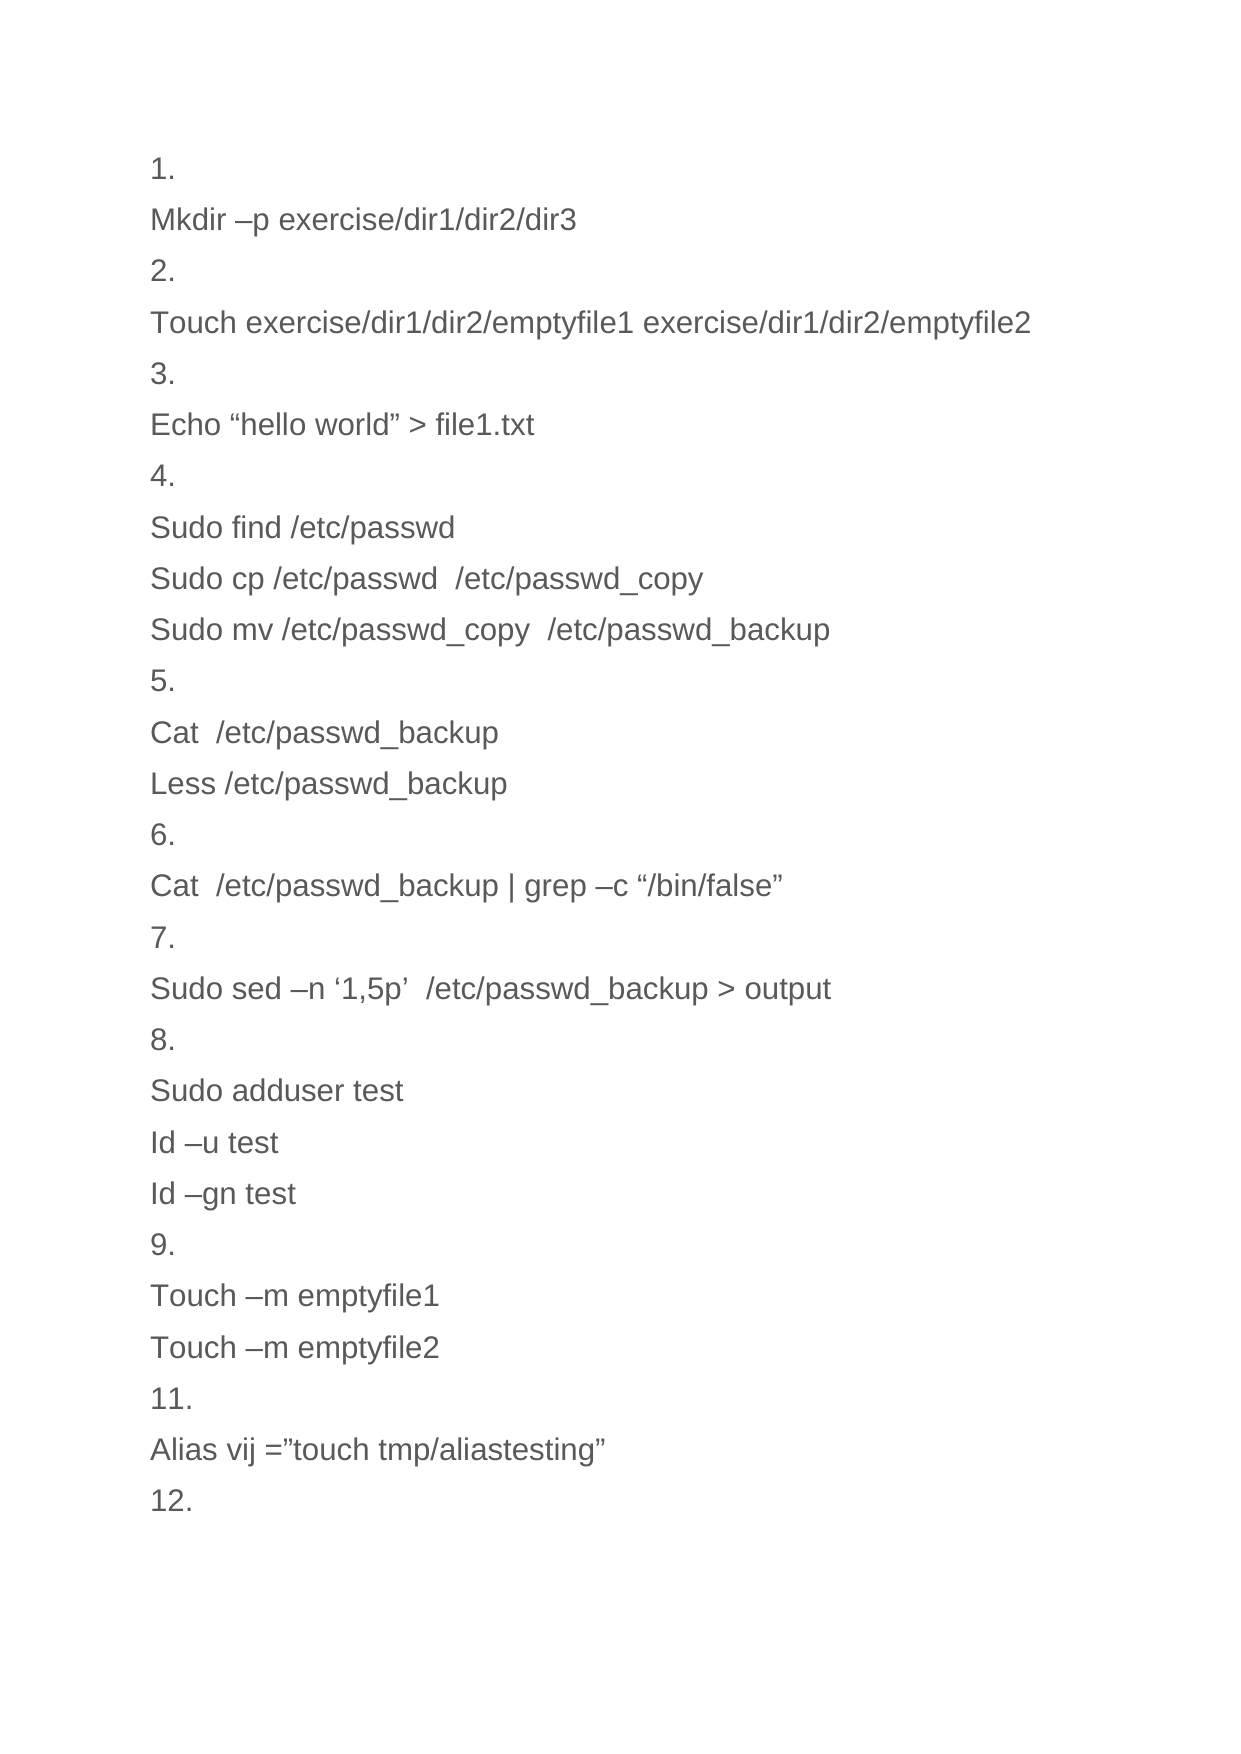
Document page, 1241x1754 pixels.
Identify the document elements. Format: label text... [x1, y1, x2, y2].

text 6. [150, 816, 1090, 852]
text Sudo cp /etc/passwd /etc/passwd_copy [150, 560, 1090, 596]
text Sudo adduser test [150, 1072, 1090, 1108]
text 3. [150, 355, 1090, 391]
text Cat /etc/passwd_backup | grep –c “/bin/false” [150, 867, 1090, 903]
text Mkdir –p exercise/dir1/dir2/dir3 [150, 201, 1090, 237]
text Echo “hello world” > file1.txt [150, 406, 1090, 442]
text 1. [150, 150, 1090, 186]
text Id –u test [150, 1124, 1090, 1160]
text Touch –m emptyfile2 [150, 1329, 1090, 1365]
text 4. [150, 457, 1090, 493]
text 9. [150, 1226, 1090, 1262]
text 8. [150, 1021, 1090, 1057]
text Id –gn test [150, 1175, 1090, 1211]
text Sudo sed –n ‘1,5p’ /etc/passwd_backup > output [150, 970, 1090, 1006]
text 12. [150, 1482, 1090, 1518]
text Touch exercise/dir1/dir2/emptyfile1 exercise/dir1/dir2/emptyfile2 [150, 304, 1090, 340]
text Less /etc/passwd_backup [150, 765, 1090, 801]
text Touch –m emptyfile1 [150, 1277, 1090, 1313]
text 11. [150, 1380, 1090, 1416]
text 2. [150, 252, 1090, 288]
text 7. [150, 919, 1090, 955]
text Alias vij =”touch tmp/aliastesting” [150, 1431, 1090, 1467]
text Sudo mv /etc/passwd_copy /etc/passwd_backup [150, 611, 1090, 647]
text Cat /etc/passwd_backup [150, 714, 1090, 750]
text Sudo find /etc/passwd [150, 509, 1090, 545]
text 5. [150, 662, 1090, 698]
